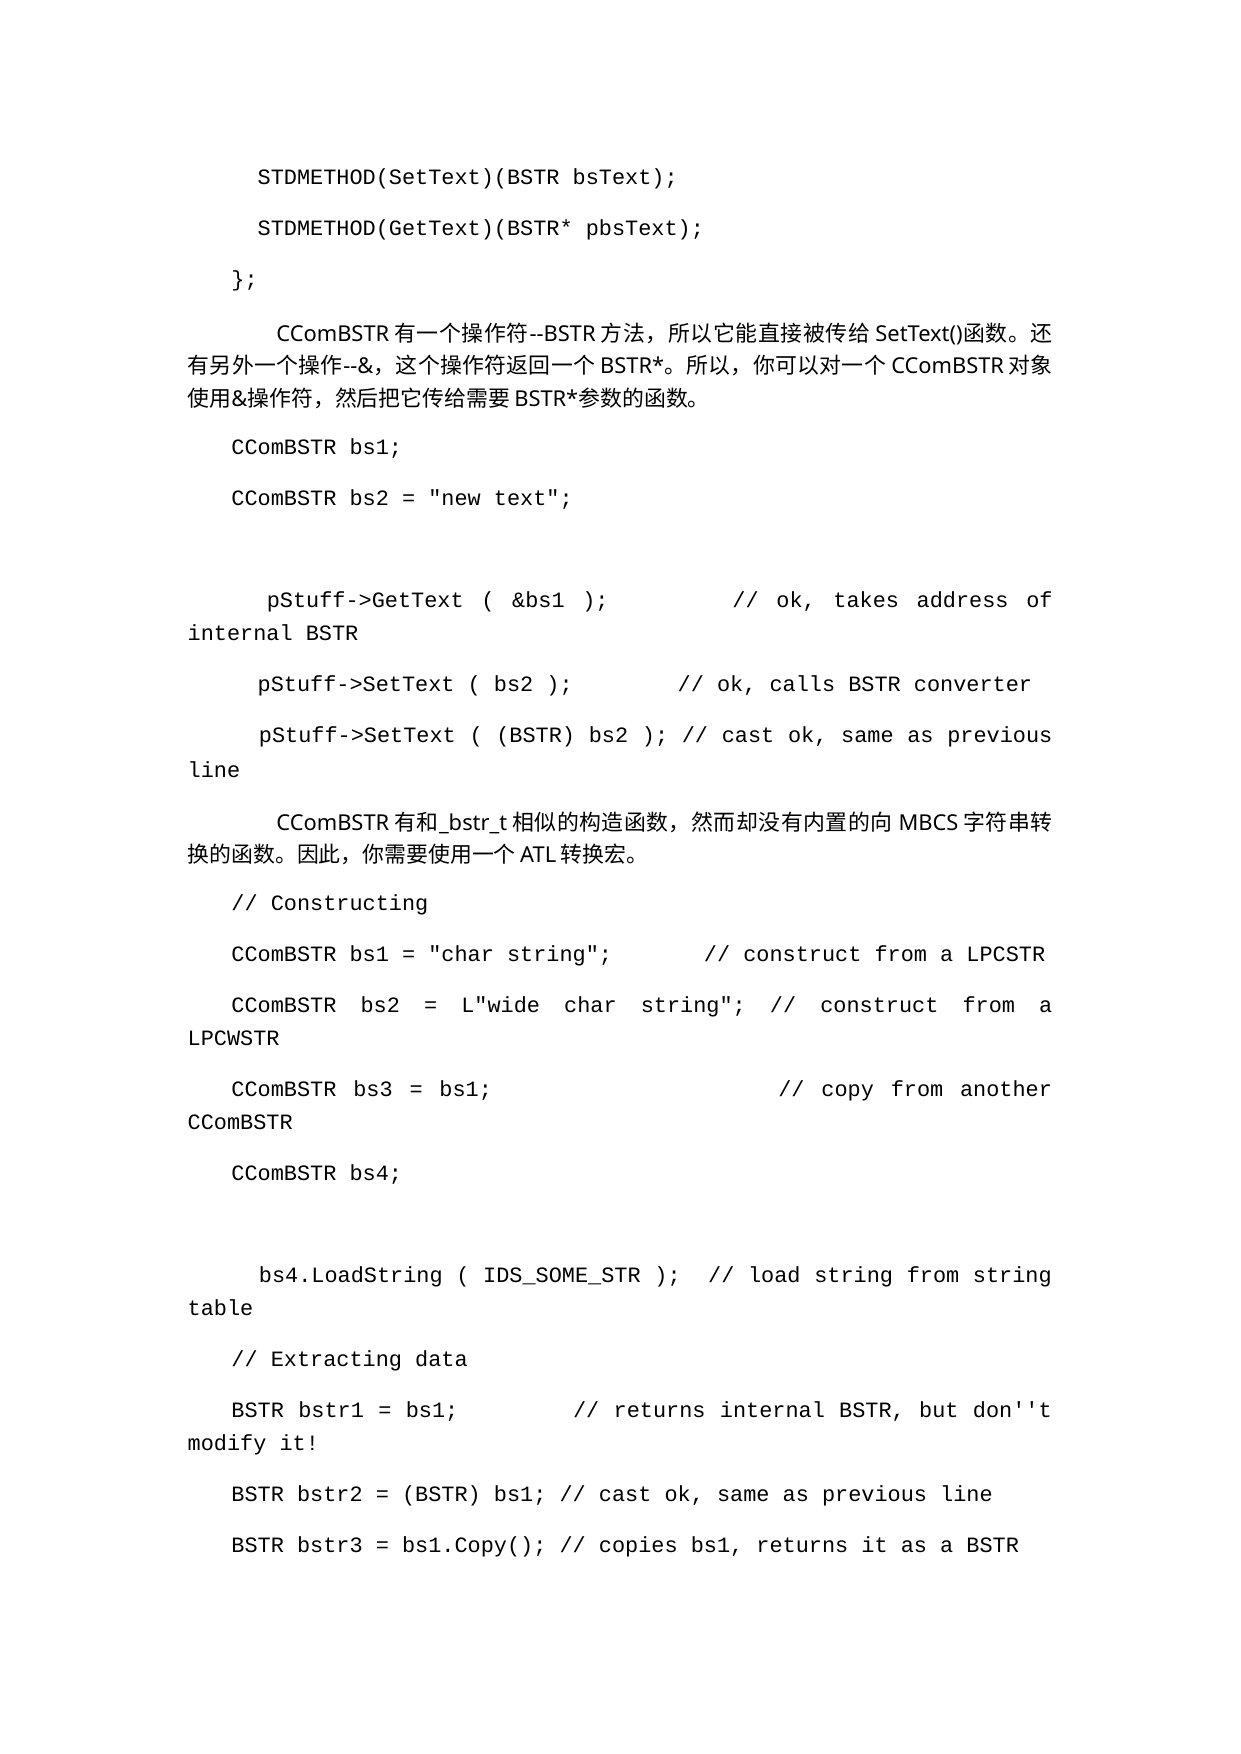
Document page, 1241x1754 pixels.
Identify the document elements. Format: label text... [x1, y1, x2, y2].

text }; [187, 264, 1053, 297]
text BSTR bstr3 = bs1.Copy(); // copies bs1, returns it as a BSTR [187, 1531, 1053, 1563]
text pStuff->GetText ( &bs1 ); // ok, takes address of internal BSTR [187, 586, 1053, 651]
text pStuff->SetText ( (BSTR) bs2 ); // cast ok, same as previous line [187, 721, 1053, 786]
text CComBSTR bs4; [187, 1158, 1053, 1191]
text STDMETHOD(SetText)(BSTR bsText); [187, 162, 1053, 194]
text BSTR bstr1 = bs1; // returns internal BSTR, but don''t modify it! [187, 1396, 1053, 1461]
text bs4.LoadString ( IDS_SOME_STR ); // load string from string table [187, 1261, 1053, 1326]
text // Extracting data [187, 1344, 1053, 1377]
text CComBSTR有一个操作符--BSTR方法，所以它能直接被传给SetText()函数。还有另外一个操作--&，这个操作符返回一个BSTR*。所以，你可以对一个CComBSTR对象使用&操作符，然后把它传给需要BSTR*参数的函数。 [187, 316, 1053, 413]
text CComBSTR bs1; [187, 432, 1053, 464]
text CComBSTR bs2 = "new text"; [187, 483, 1053, 516]
text BSTR bstr2 = (BSTR) bs1; // cast ok, same as previous line [187, 1479, 1053, 1512]
text CComBSTR bs1 = "char string"; // construct from a LPCSTR [187, 939, 1053, 972]
text CComBSTR bs2 = L"wide char string"; // construct from a LPCWSTR [187, 991, 1053, 1056]
text STDMETHOD(GetText)(BSTR* pbsText); [187, 213, 1053, 246]
text CComBSTR有和_bstr_t相似的构造函数，然而却没有内置的向MBCS字符串转换的函数。因此，你需要使用一个ATL转换宏。 [187, 804, 1053, 869]
text CComBSTR bs3 = bs1; // copy from another CComBSTR [187, 1074, 1053, 1139]
text pStuff->SetText ( bs2 ); // ok, calls BSTR converter [187, 669, 1053, 702]
text // Constructing [187, 888, 1053, 921]
